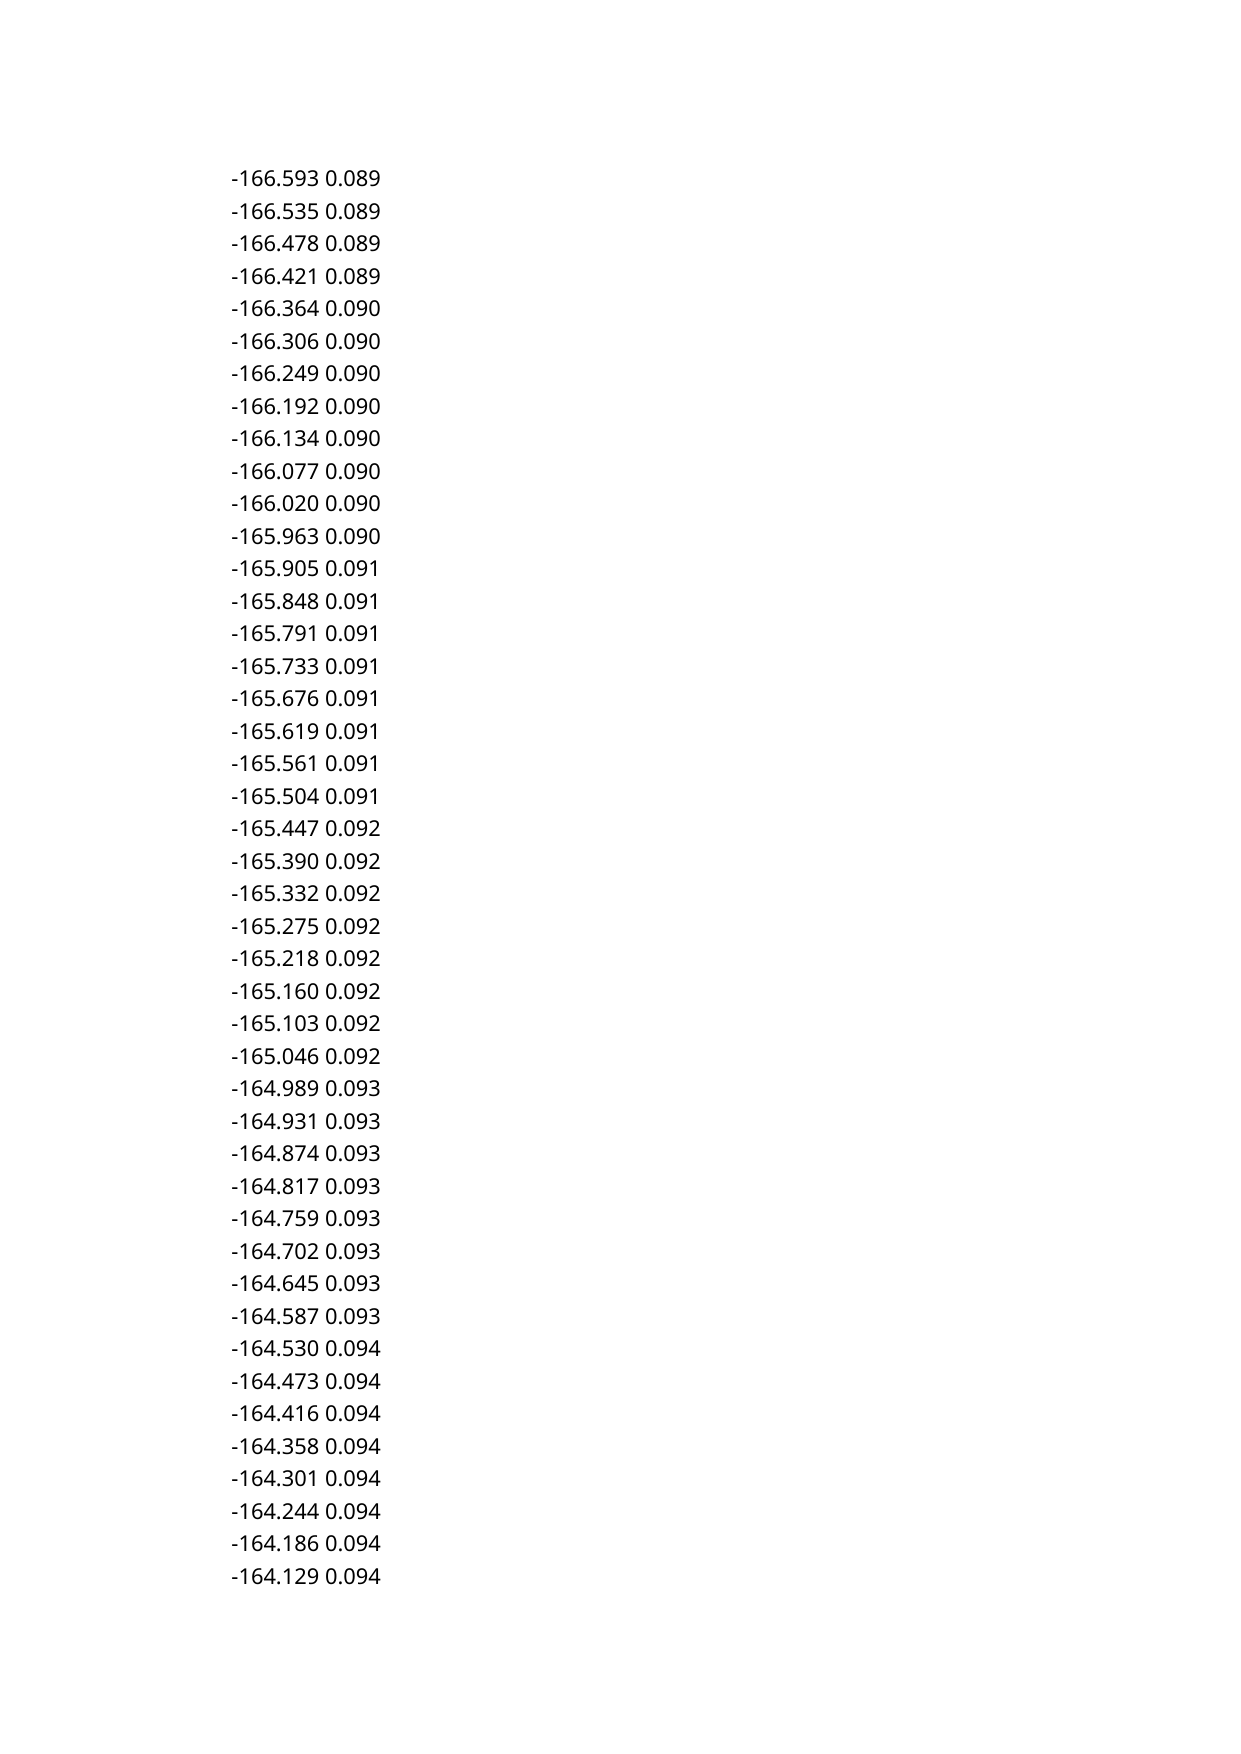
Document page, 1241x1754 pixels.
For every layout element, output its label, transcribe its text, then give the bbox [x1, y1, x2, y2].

text -166.192 0.090 [187, 389, 1053, 422]
text -165.848 0.091 [187, 584, 1053, 617]
text -166.478 0.089 [187, 227, 1053, 259]
text -164.874 0.093 [187, 1137, 1053, 1169]
text -164.186 0.094 [187, 1527, 1053, 1559]
text -166.020 0.090 [187, 487, 1053, 519]
text -165.447 0.092 [187, 812, 1053, 844]
text -164.587 0.093 [187, 1299, 1053, 1332]
text -166.535 0.089 [187, 194, 1053, 227]
text -166.593 0.089 [187, 162, 1053, 194]
text -165.332 0.092 [187, 877, 1053, 909]
text -165.905 0.091 [187, 552, 1053, 584]
text -166.077 0.090 [187, 454, 1053, 487]
text -164.702 0.093 [187, 1234, 1053, 1267]
text -164.129 0.094 [187, 1559, 1053, 1592]
text -165.963 0.090 [187, 519, 1053, 552]
text -165.390 0.092 [187, 844, 1053, 877]
text -165.504 0.091 [187, 779, 1053, 812]
text -164.530 0.094 [187, 1332, 1053, 1364]
text -164.244 0.094 [187, 1494, 1053, 1527]
text -164.473 0.094 [187, 1364, 1053, 1397]
text -164.817 0.093 [187, 1169, 1053, 1202]
text -165.160 0.092 [187, 974, 1053, 1007]
text -165.103 0.092 [187, 1007, 1053, 1039]
text -165.733 0.091 [187, 649, 1053, 682]
text -166.249 0.090 [187, 357, 1053, 389]
text -165.619 0.091 [187, 714, 1053, 747]
text -166.364 0.090 [187, 292, 1053, 324]
text -166.134 0.090 [187, 422, 1053, 454]
text -165.275 0.092 [187, 909, 1053, 942]
text -164.645 0.093 [187, 1267, 1053, 1299]
text -164.358 0.094 [187, 1429, 1053, 1462]
text -165.676 0.091 [187, 682, 1053, 714]
text -164.301 0.094 [187, 1462, 1053, 1494]
text -165.218 0.092 [187, 942, 1053, 974]
text -164.416 0.094 [187, 1397, 1053, 1429]
text -166.421 0.089 [187, 259, 1053, 292]
text -166.306 0.090 [187, 324, 1053, 357]
text -164.931 0.093 [187, 1104, 1053, 1137]
text -164.759 0.093 [187, 1202, 1053, 1234]
text -165.791 0.091 [187, 617, 1053, 649]
text -164.989 0.093 [187, 1072, 1053, 1104]
text -165.046 0.092 [187, 1039, 1053, 1072]
text -165.561 0.091 [187, 747, 1053, 779]
